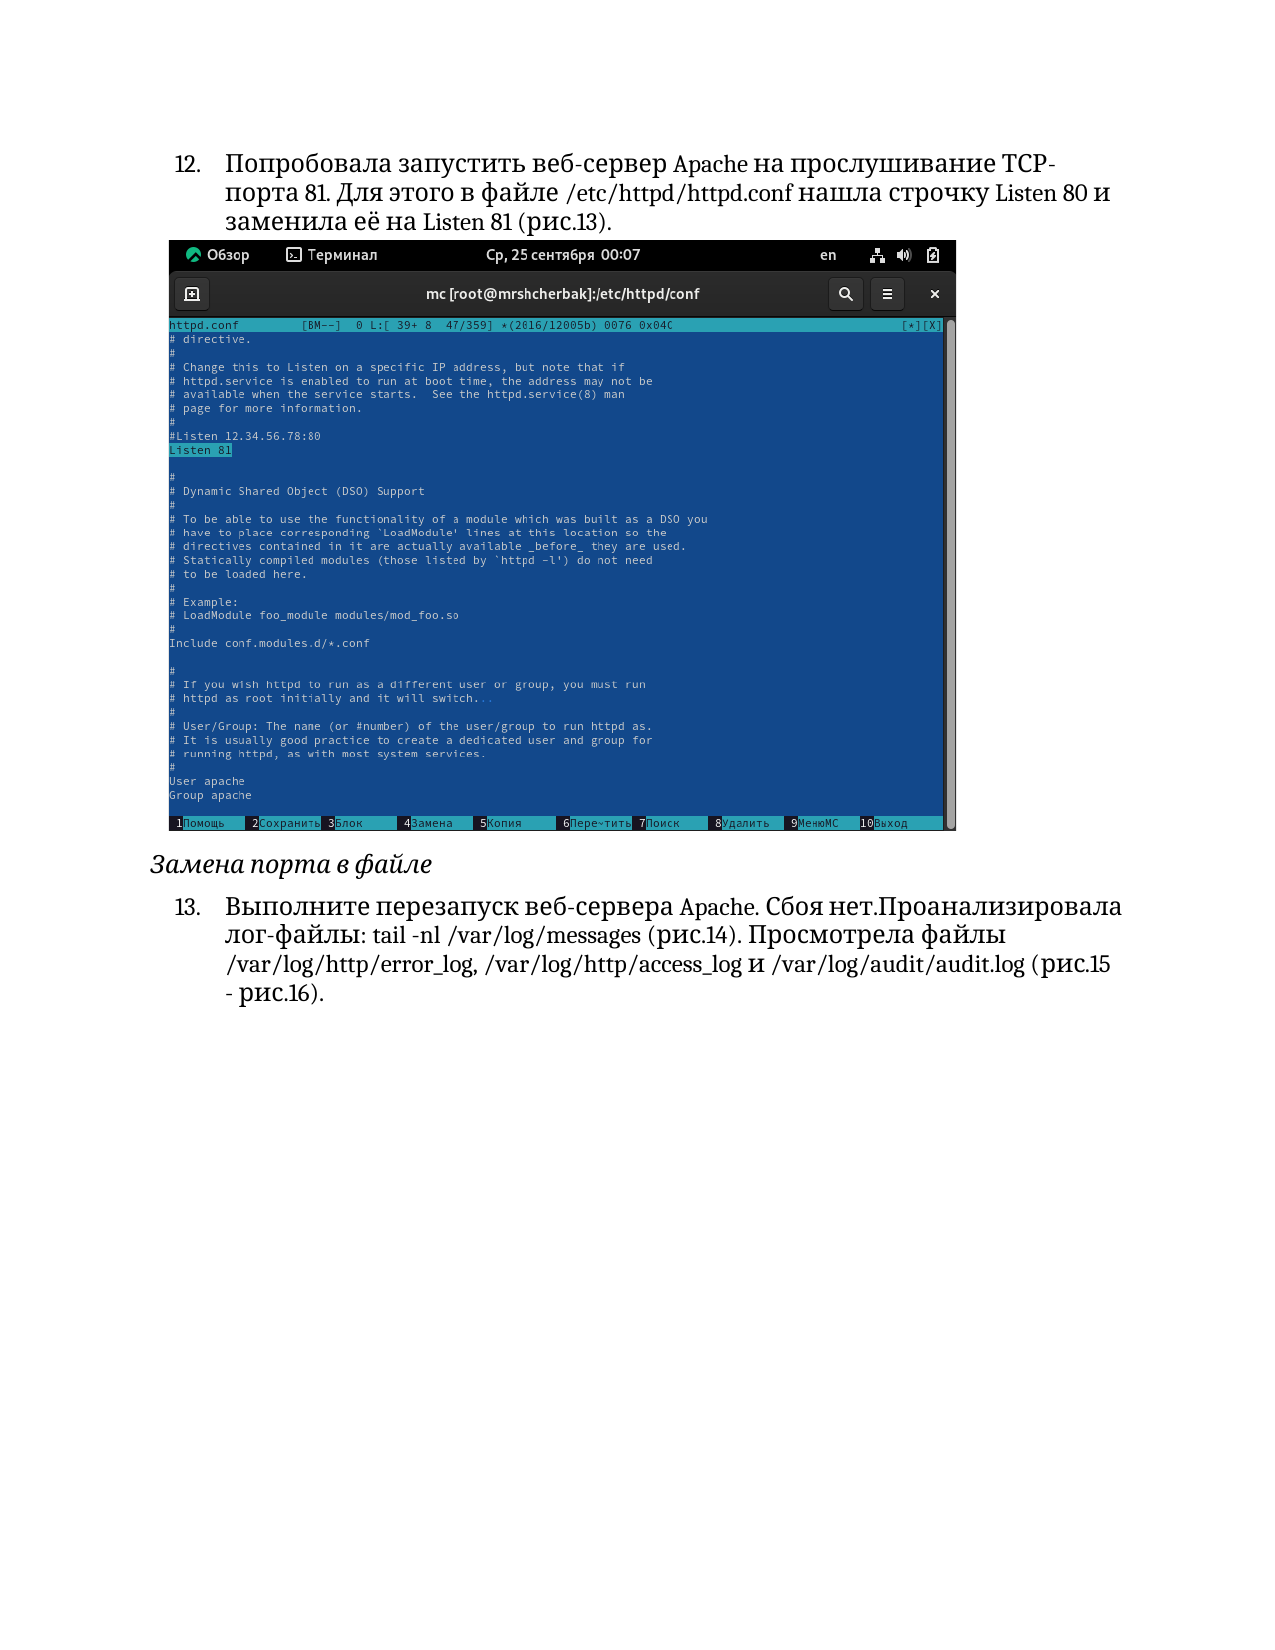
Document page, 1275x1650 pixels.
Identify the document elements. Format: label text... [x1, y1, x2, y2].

list Выполните перезапуск веб-сервера Apache. Сбоя нет.Проанализировала лог-файлы: tail -nl /var/log/messages (рис.14). Просмотрела файлы /var/log/http/error_log, /var/log/http/access_log и /var/log/audit/audit.log (рис.15 - рис.16). [175, 893, 1125, 1008]
picture [168, 240, 957, 831]
list Попробовала запустить веб-сервер Apache на прослушивание ТСР-порта 81. Для этого в файле /etc/httpd/httpd.conf нашла строчку Listen 80 и заменила её на Listen 81 (рис.13). [175, 150, 1125, 236]
text Замена порта в файле [150, 851, 1125, 880]
